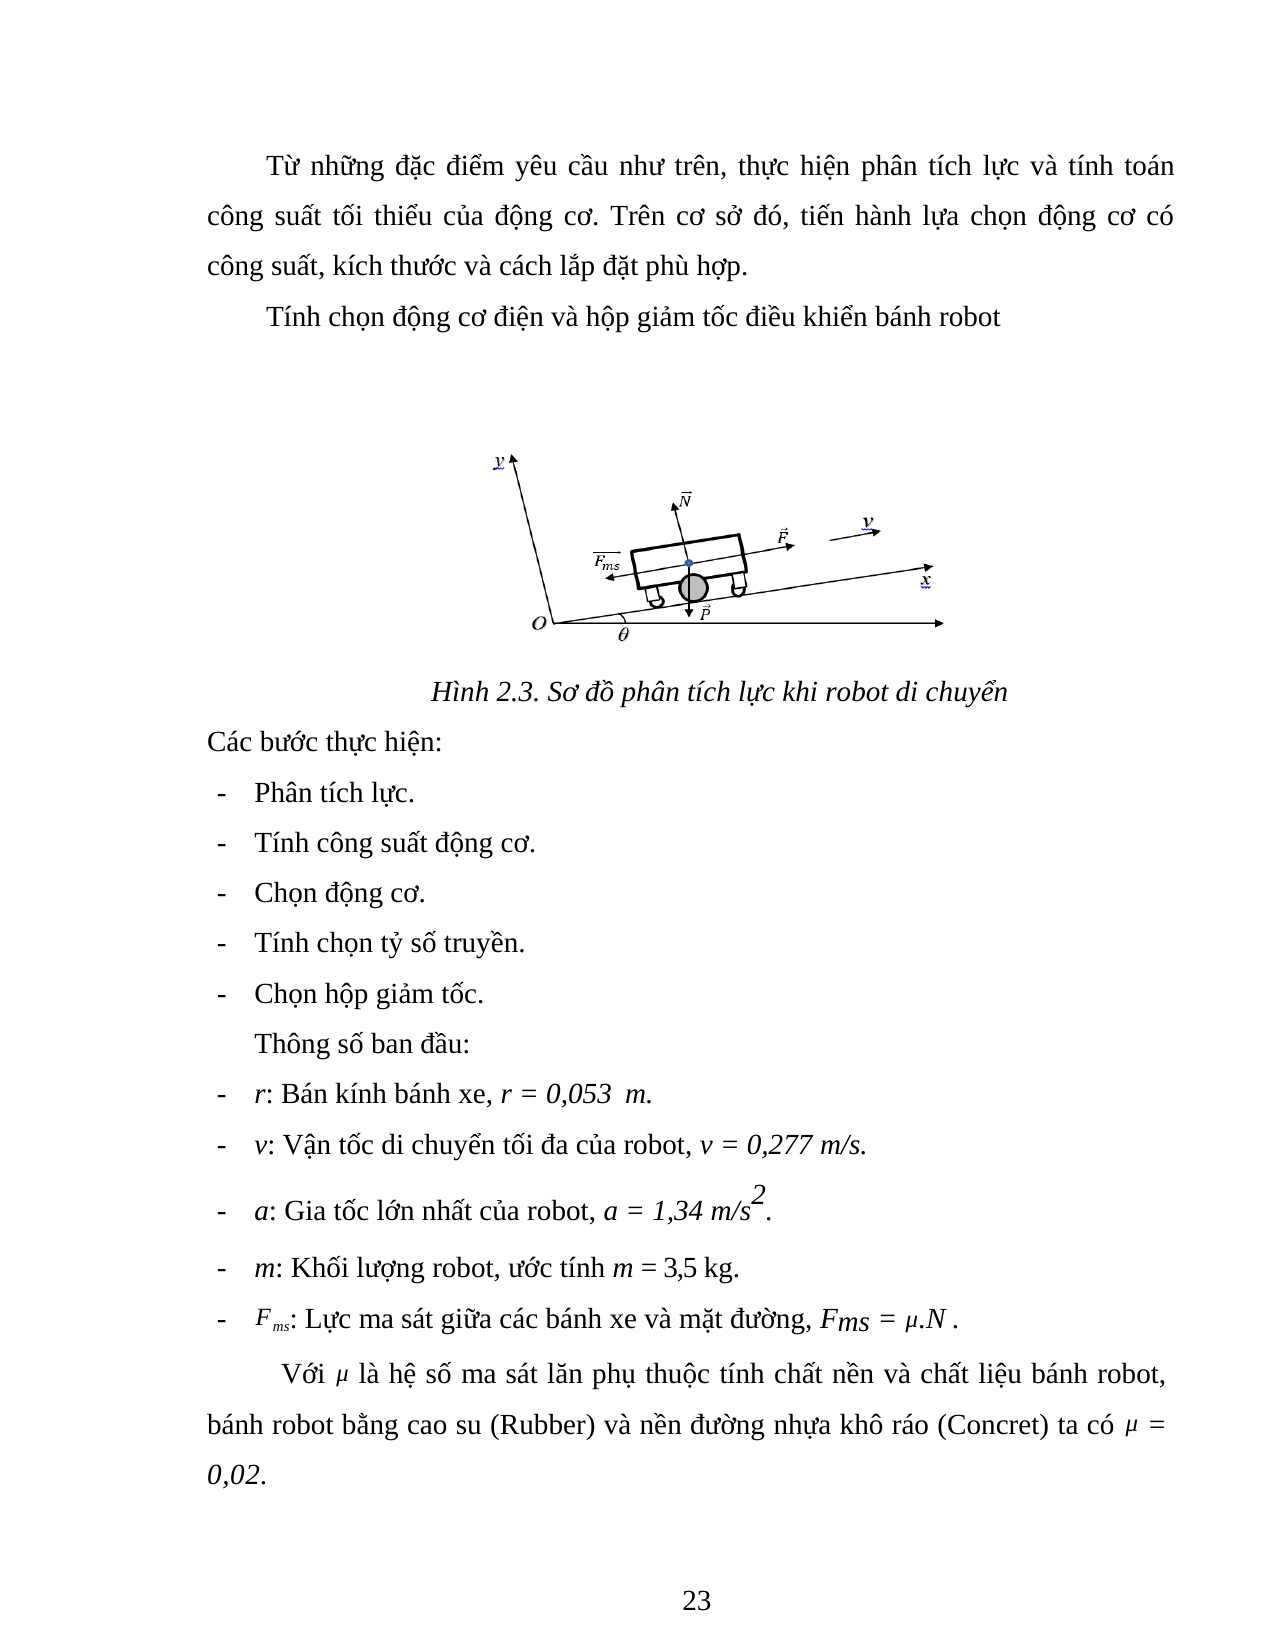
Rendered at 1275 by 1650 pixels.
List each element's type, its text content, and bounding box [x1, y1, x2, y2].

list Chọn hộp giảm tốc. [217, 976, 1186, 1009]
list Chọn động cơ. [217, 875, 1186, 909]
text Thông số ban đầu: [254, 1026, 1171, 1060]
text Các bước thực hiện: [207, 724, 993, 758]
list r: Bán kính bánh xe, r = 0,053 m. [217, 1077, 1186, 1110]
text Với là hệ số ma sát lăn phụ thuộc tính chất nền và chất liệu bánh robot, bánh robot bằng cao su (Rubber) và nền đường nhựa khô ráo (Concret) ta có = 0,02. [207, 1357, 1167, 1491]
list a: Gia tốc lớn nhất của robot, a = 1,34 m/s2. [217, 1177, 1186, 1226]
text Từ những đặc điểm yêu cầu như trên, thực hiện phân tích lực và tính toán công suất tối thiểu của động cơ. Trên cơ sở đó, tiến hành lựa chọn động cơ có công suất, kích thước và cách lắp đặt phù hợp. [207, 148, 1176, 282]
list Phân tích lực. [217, 775, 1186, 808]
list m: Khối lượng robot, ước tính m = 3,5 kg. [217, 1251, 1186, 1284]
text Hình 2.3. Sơ đồ phân tích lực khi robot di chuyển [207, 674, 1176, 708]
list Tính chọn tỷ số truyền. [217, 926, 1186, 959]
list Tính công suất động cơ. [217, 825, 1186, 858]
list : Lực ma sát giữa các bánh xe và mặt đường, Fms = .N . [217, 1301, 1186, 1338]
list v: Vận tốc di chuyển tối đa của robot, v = 0,277 m/s. [217, 1127, 1186, 1160]
picture [473, 348, 968, 661]
text Tính chọn động cơ điện và hộp giảm tốc điều khiển bánh robot [207, 299, 1176, 332]
